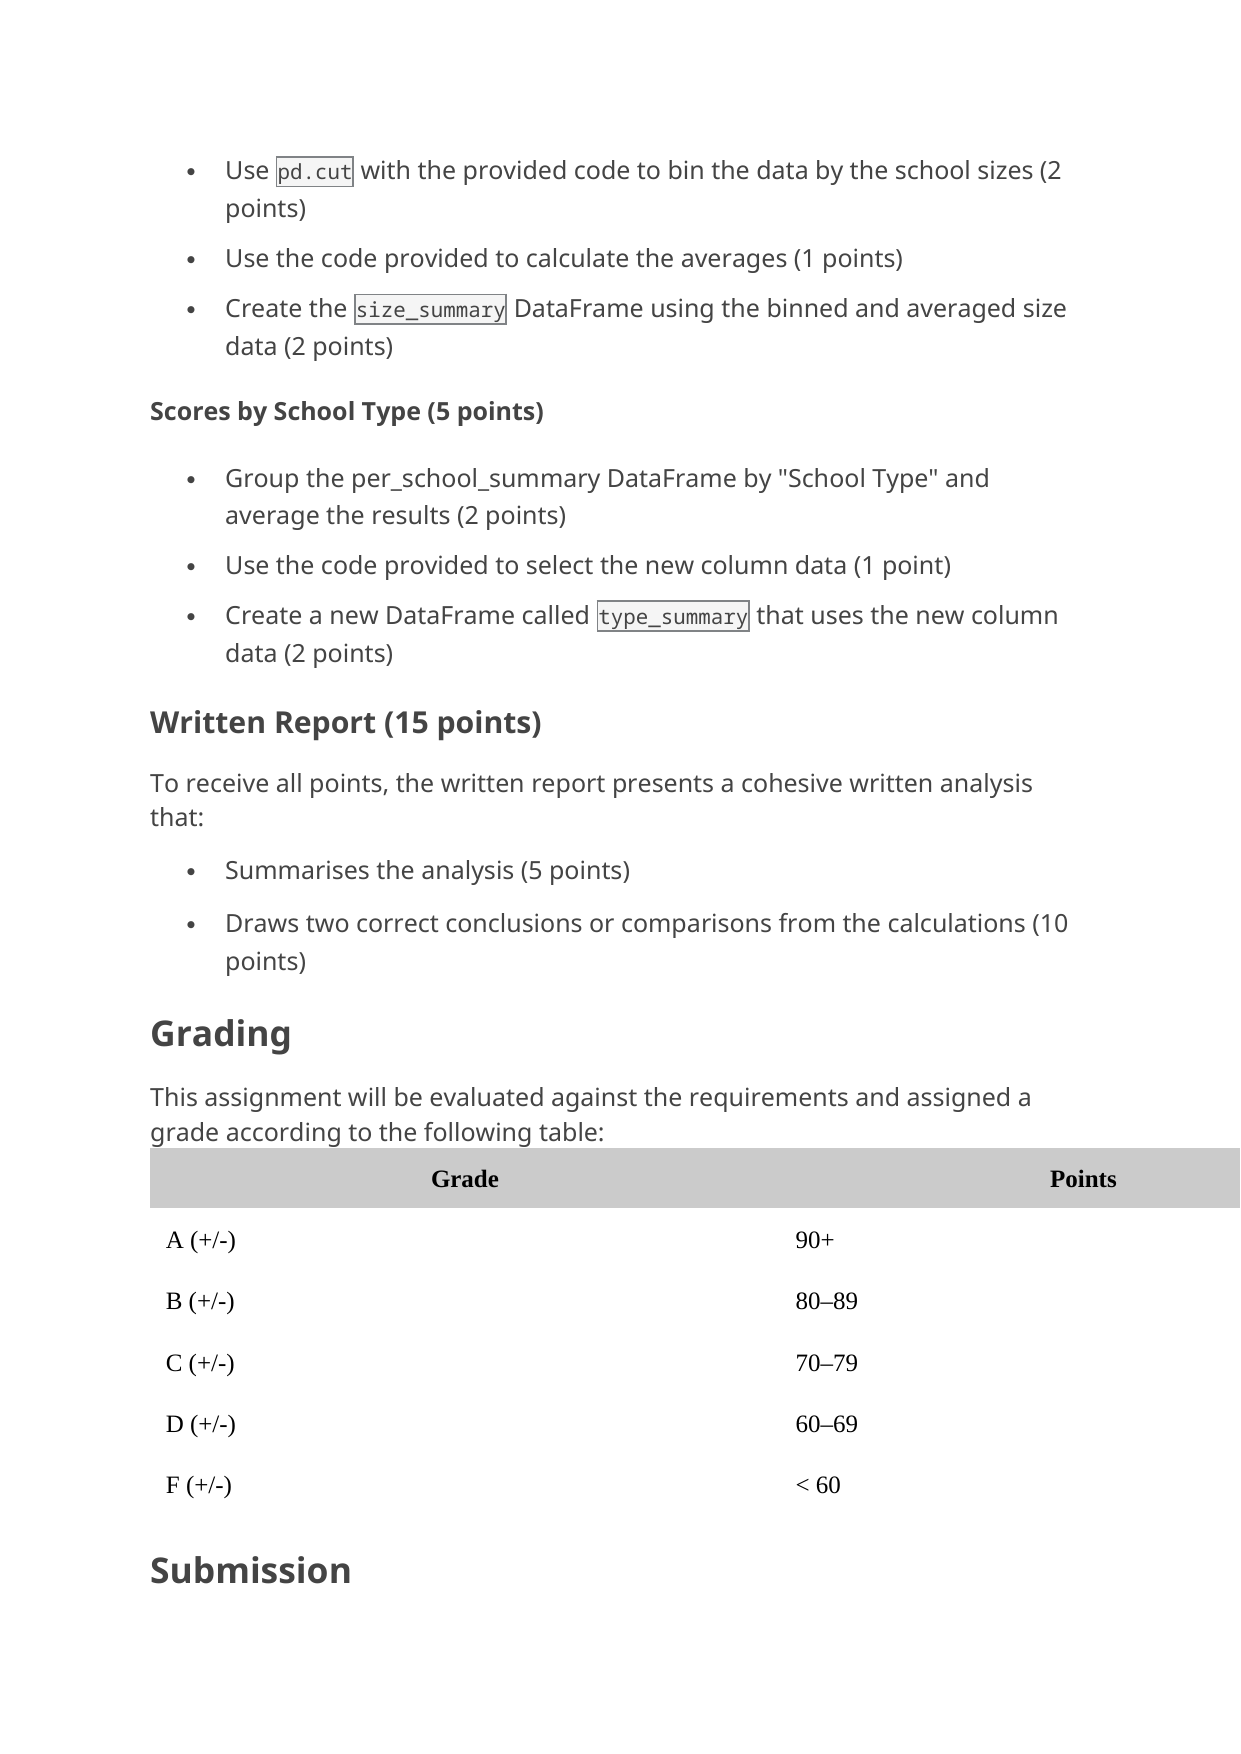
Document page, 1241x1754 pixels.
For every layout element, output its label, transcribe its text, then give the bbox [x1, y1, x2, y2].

table_cell F (+/-) [150, 1453, 780, 1514]
list Create the size_summary DataFrame using the binned and averaged size data (2 points) [187, 287, 1090, 362]
table_header Grade [150, 1148, 780, 1208]
list Use pd.cut with the provided code to bin the data by the school sizes (2 points) [187, 150, 1090, 225]
text This assignment will be evaluated against the requirements and assigned a grade according to the following table: [150, 1080, 1090, 1148]
list Group the per_school_summary DataFrame by "School Type" and average the results (2 points) [187, 457, 1090, 532]
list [187, 237, 1090, 275]
table_cell A (+/-) [150, 1208, 780, 1269]
table_cell 80–89 [780, 1270, 1240, 1331]
text Grading [150, 1008, 1090, 1057]
table_cell D (+/-) [150, 1392, 780, 1453]
list Summarises the analysis (5 points) [187, 849, 1090, 887]
table_cell 60–69 [780, 1392, 1240, 1453]
text Written Report (15 points) [150, 701, 1090, 742]
list Draws two correct conclusions or comparisons from the calculations (10 points) [187, 902, 1090, 977]
list Use the code provided to select the new column data (1 point) [187, 544, 1090, 582]
table_cell C (+/-) [150, 1331, 780, 1392]
text To receive all points, the written report presents a cohesive written analysis that: [150, 765, 1090, 833]
text Submission [150, 1546, 1090, 1594]
table_header Points [780, 1148, 1240, 1208]
table_cell 90+ [780, 1208, 1240, 1269]
text Scores by School Type (5 points) [150, 394, 1090, 428]
table_cell < 60 [780, 1453, 1240, 1514]
table_cell B (+/-) [150, 1270, 780, 1331]
list Create a new DataFrame called type_summary that uses the new column data (2 points) [187, 594, 1090, 669]
table_cell 70–79 [780, 1331, 1240, 1392]
